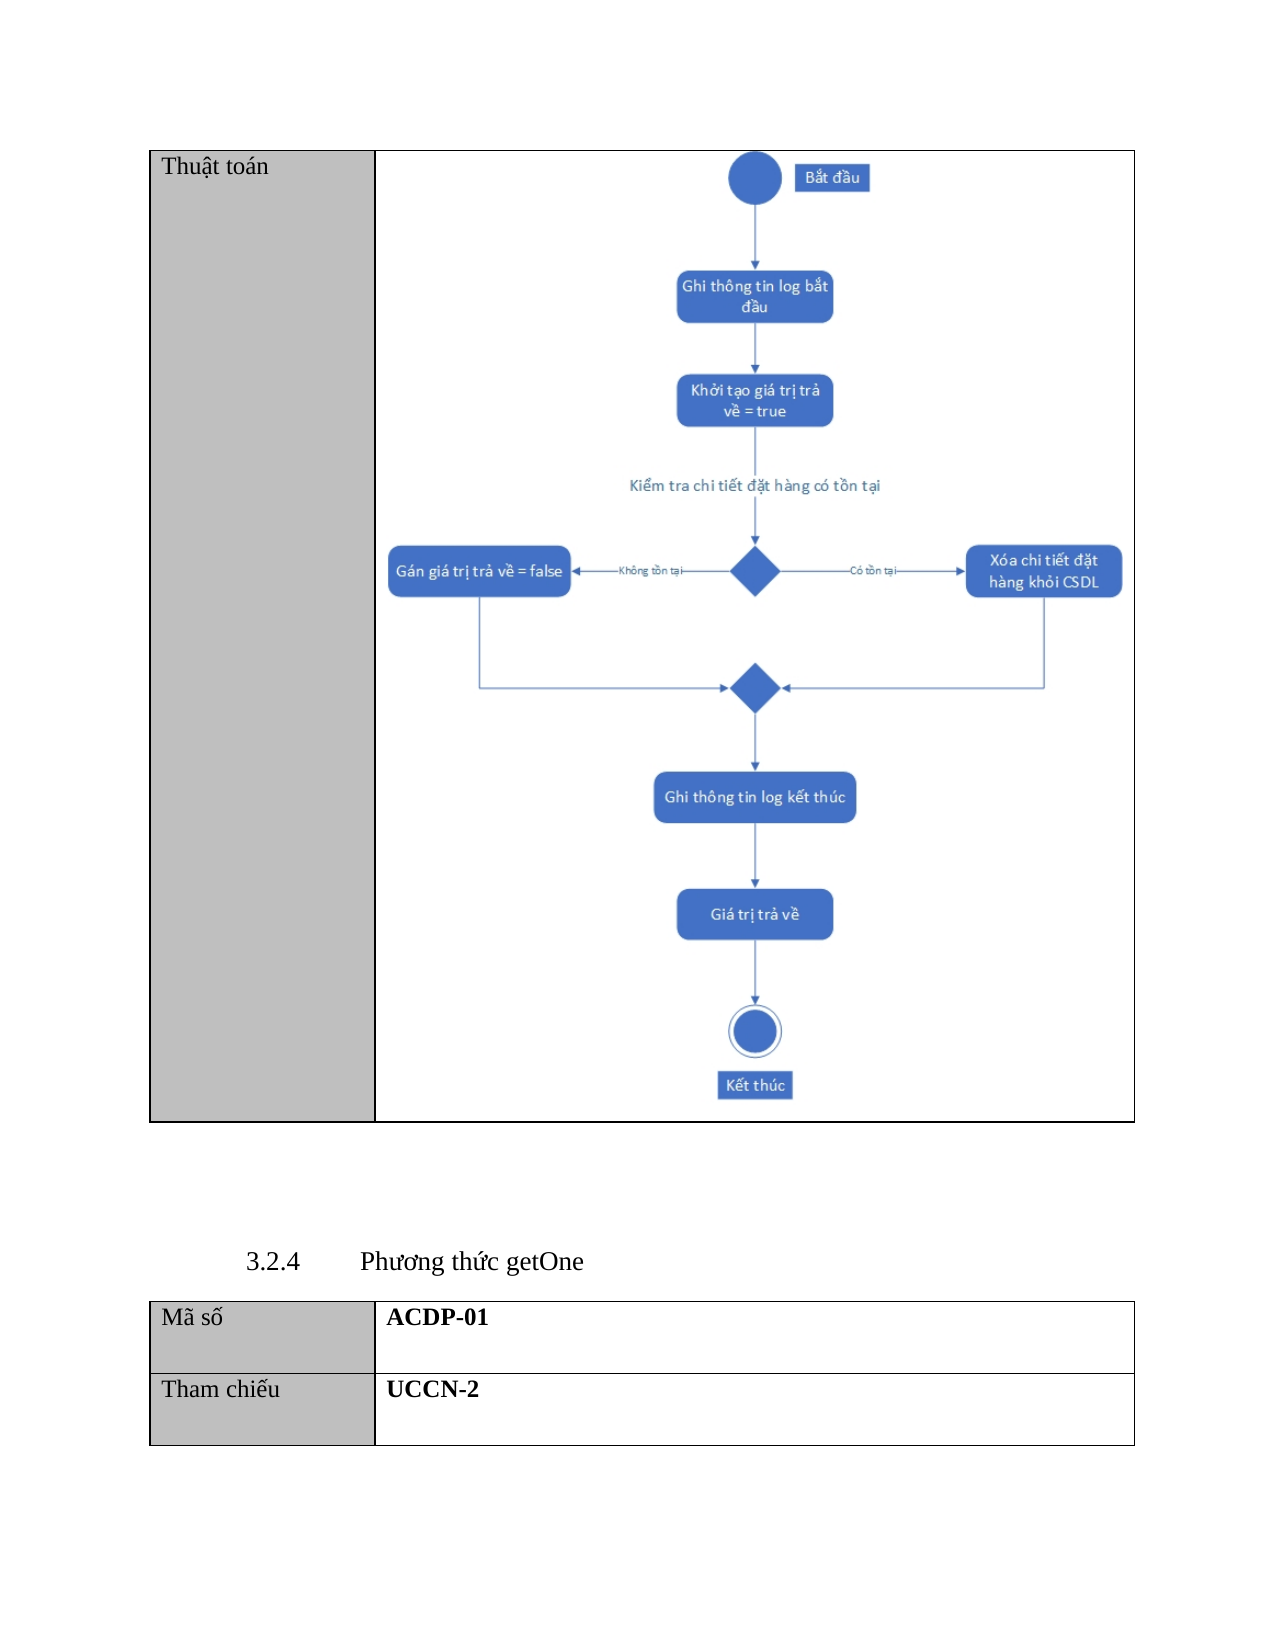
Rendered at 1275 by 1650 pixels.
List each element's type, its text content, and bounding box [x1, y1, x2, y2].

picture [386, 151, 1124, 1105]
table_cell [376, 151, 1134, 1121]
table_cell Tham chiếu [151, 1374, 374, 1445]
list Phương thức getOne [300, 1244, 1125, 1276]
table_header ACDP-01 [376, 1302, 1134, 1373]
table_cell Thuật toán [151, 151, 374, 1121]
table_cell UCCN-2 [376, 1374, 1134, 1445]
table_header Mã số [151, 1302, 374, 1373]
